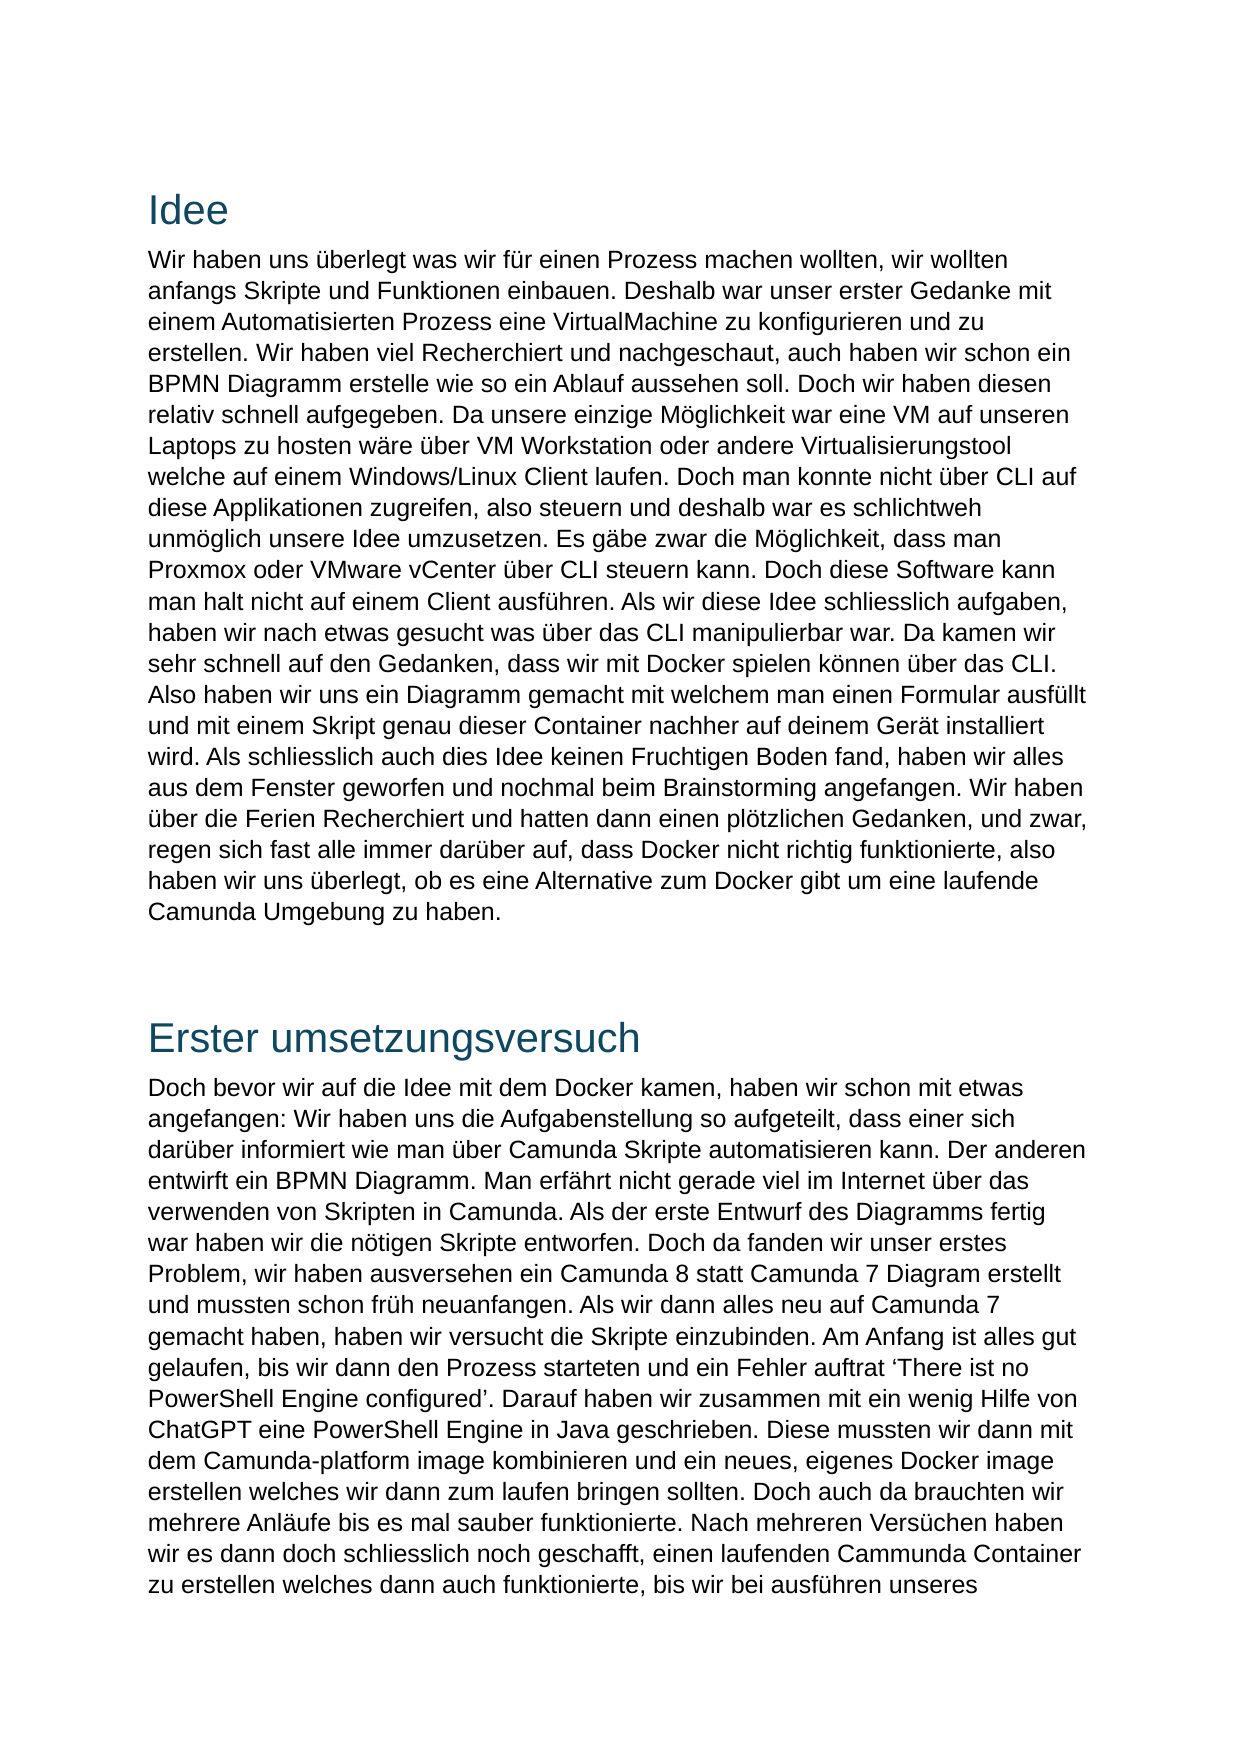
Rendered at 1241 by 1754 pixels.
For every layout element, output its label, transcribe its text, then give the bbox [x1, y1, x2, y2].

text Wir haben uns überlegt was wir für einen Prozess machen wollten, wir wollten anfangs Skripte und Funktionen einbauen. Deshalb war unser erster Gedanke mit einem Automatisierten Prozess eine VirtualMachine zu konfigurieren und zu erstellen. Wir haben viel Recherchiert und nachgeschaut, auch haben wir schon ein BPMN Diagramm erstelle wie so ein Ablauf aussehen soll. Doch wir haben diesen relativ schnell aufgegeben. Da unsere einzige Möglichkeit war eine VM auf unseren Laptops zu hosten wäre über VM Workstation oder andere Virtualisierungstool welche auf einem Windows/Linux Client laufen. Doch man konnte nicht über CLI auf diese Applikationen zugreifen, also steuern und deshalb war es schlichtweh unmöglich unsere Idee umzusetzen. Es gäbe zwar die Möglichkeit, dass man Proxmox oder VMware vCenter über CLI steuern kann. Doch diese Software kann man halt nicht auf einem Client ausführen. Als wir diese Idee schliesslich aufgaben, haben wir nach etwas gesucht was über das CLI manipulierbar war. Da kamen wir sehr schnell auf den Gedanken, dass wir mit Docker spielen können über das CLI. Also haben wir uns ein Diagramm gemacht mit welchem man einen Formular ausfüllt und mit einem Skript genau dieser Container nachher auf deinem Gerät installiert wird. Als schliesslich auch dies Idee keinen Fruchtigen Boden fand, haben wir alles aus dem Fenster geworfen und nochmal beim Brainstorming angefangen. Wir haben über die Ferien Recherchiert und hatten dann einen plötzlichen Gedanken, und zwar, regen sich fast alle immer darüber auf, dass Docker nicht richtig funktionierte, also haben wir uns überlegt, ob es eine Alternative zum Docker gibt um eine laufende Camunda Umgebung zu haben. [148, 245, 1093, 926]
subtitle Erster umsetzungsversuch [148, 1013, 1093, 1061]
subtitle Idee [148, 185, 1093, 233]
